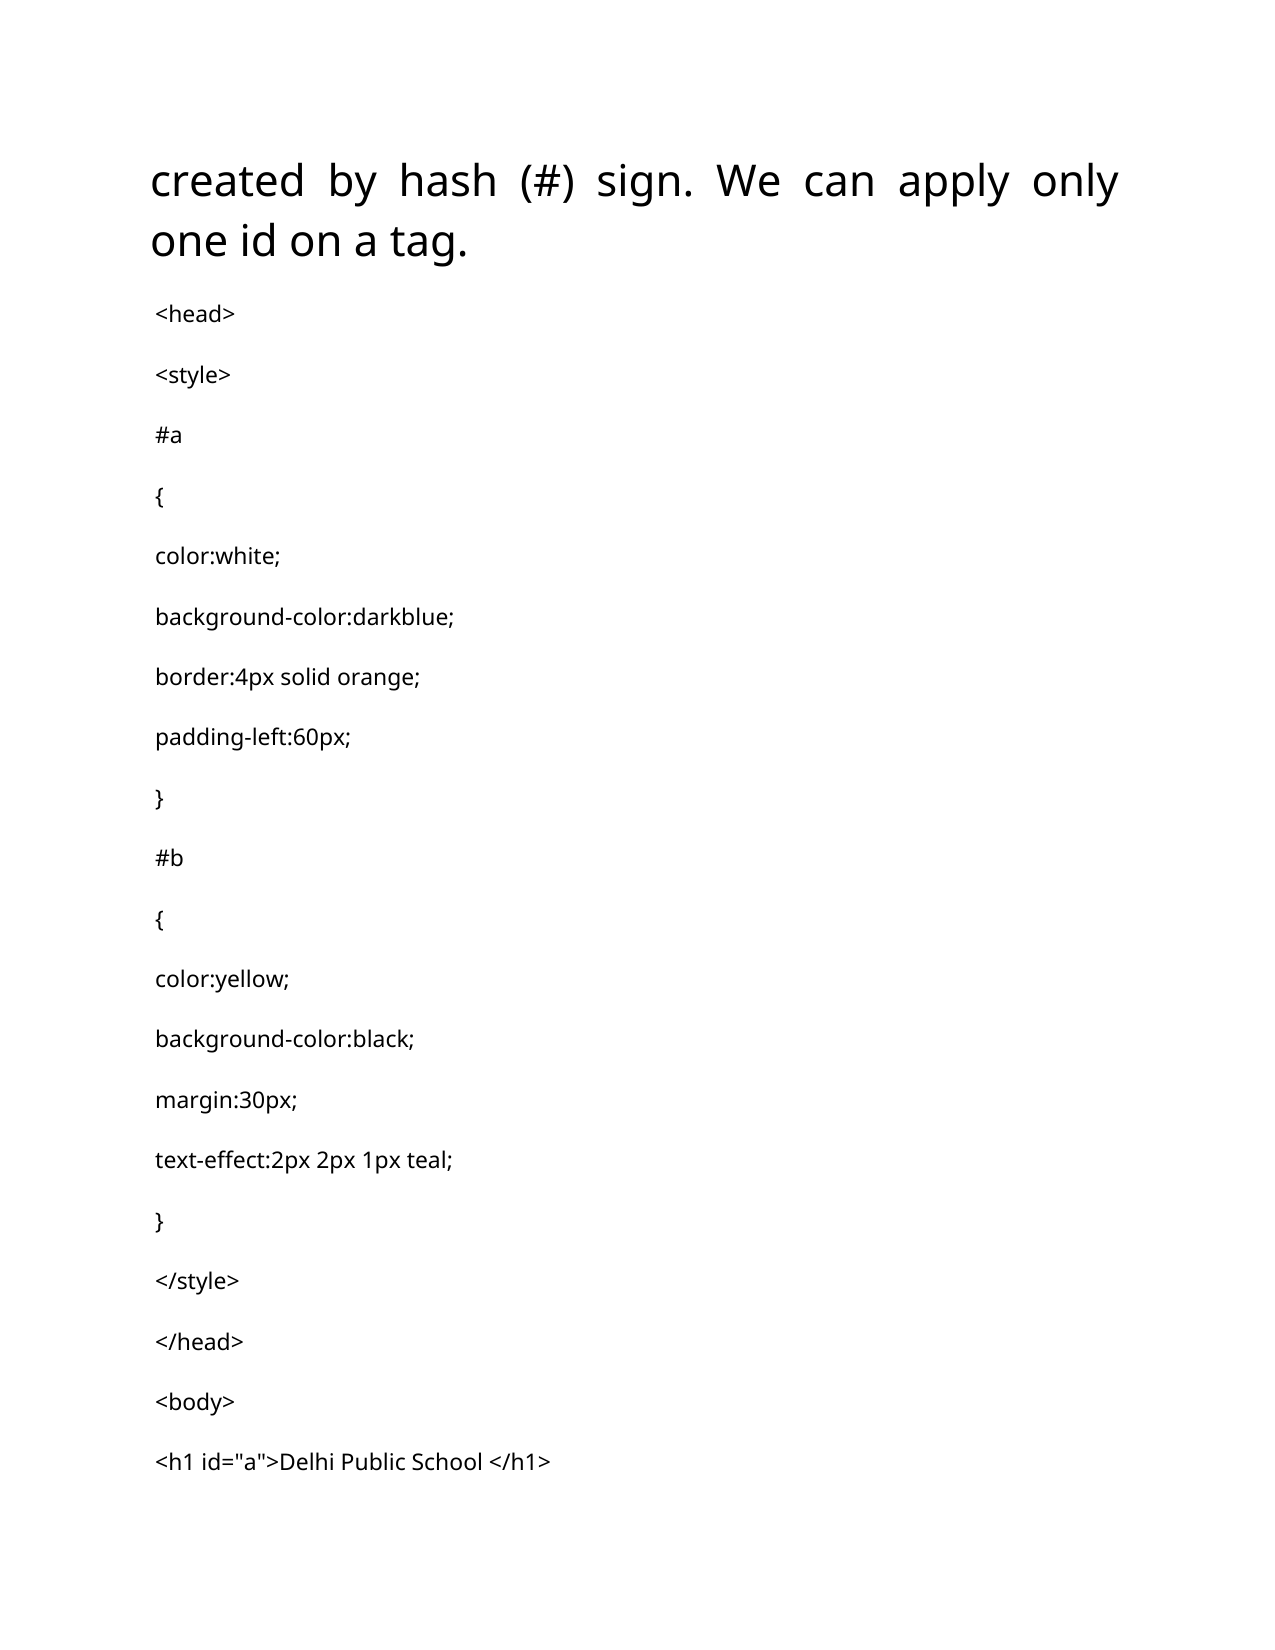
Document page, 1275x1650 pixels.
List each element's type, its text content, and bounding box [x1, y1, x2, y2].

text created by hash (#) sign. We can apply only one id on a tag. [150, 150, 1120, 269]
text </head> [155, 1325, 1120, 1357]
text { [155, 902, 1120, 934]
text { [155, 479, 1120, 511]
text padding-left:60px; [155, 721, 1120, 752]
text } [155, 1204, 1120, 1236]
text margin:30px; [155, 1084, 1120, 1115]
text #b [155, 842, 1120, 873]
text <body> [155, 1386, 1120, 1417]
text border:4px solid orange; [155, 661, 1120, 692]
text <style> [155, 359, 1120, 390]
text <head> [155, 298, 1120, 329]
text } [155, 782, 1120, 813]
text text-effect:2px 2px 1px teal; [155, 1144, 1120, 1175]
text color:yellow; [155, 963, 1120, 994]
text #a [155, 419, 1120, 450]
text </style> [155, 1265, 1120, 1296]
text background-color:darkblue; [155, 600, 1120, 632]
text <h1 id="a">Delhi Public School </h1> [155, 1446, 1120, 1477]
text color:white; [155, 540, 1120, 571]
text background-color:black; [155, 1023, 1120, 1054]
